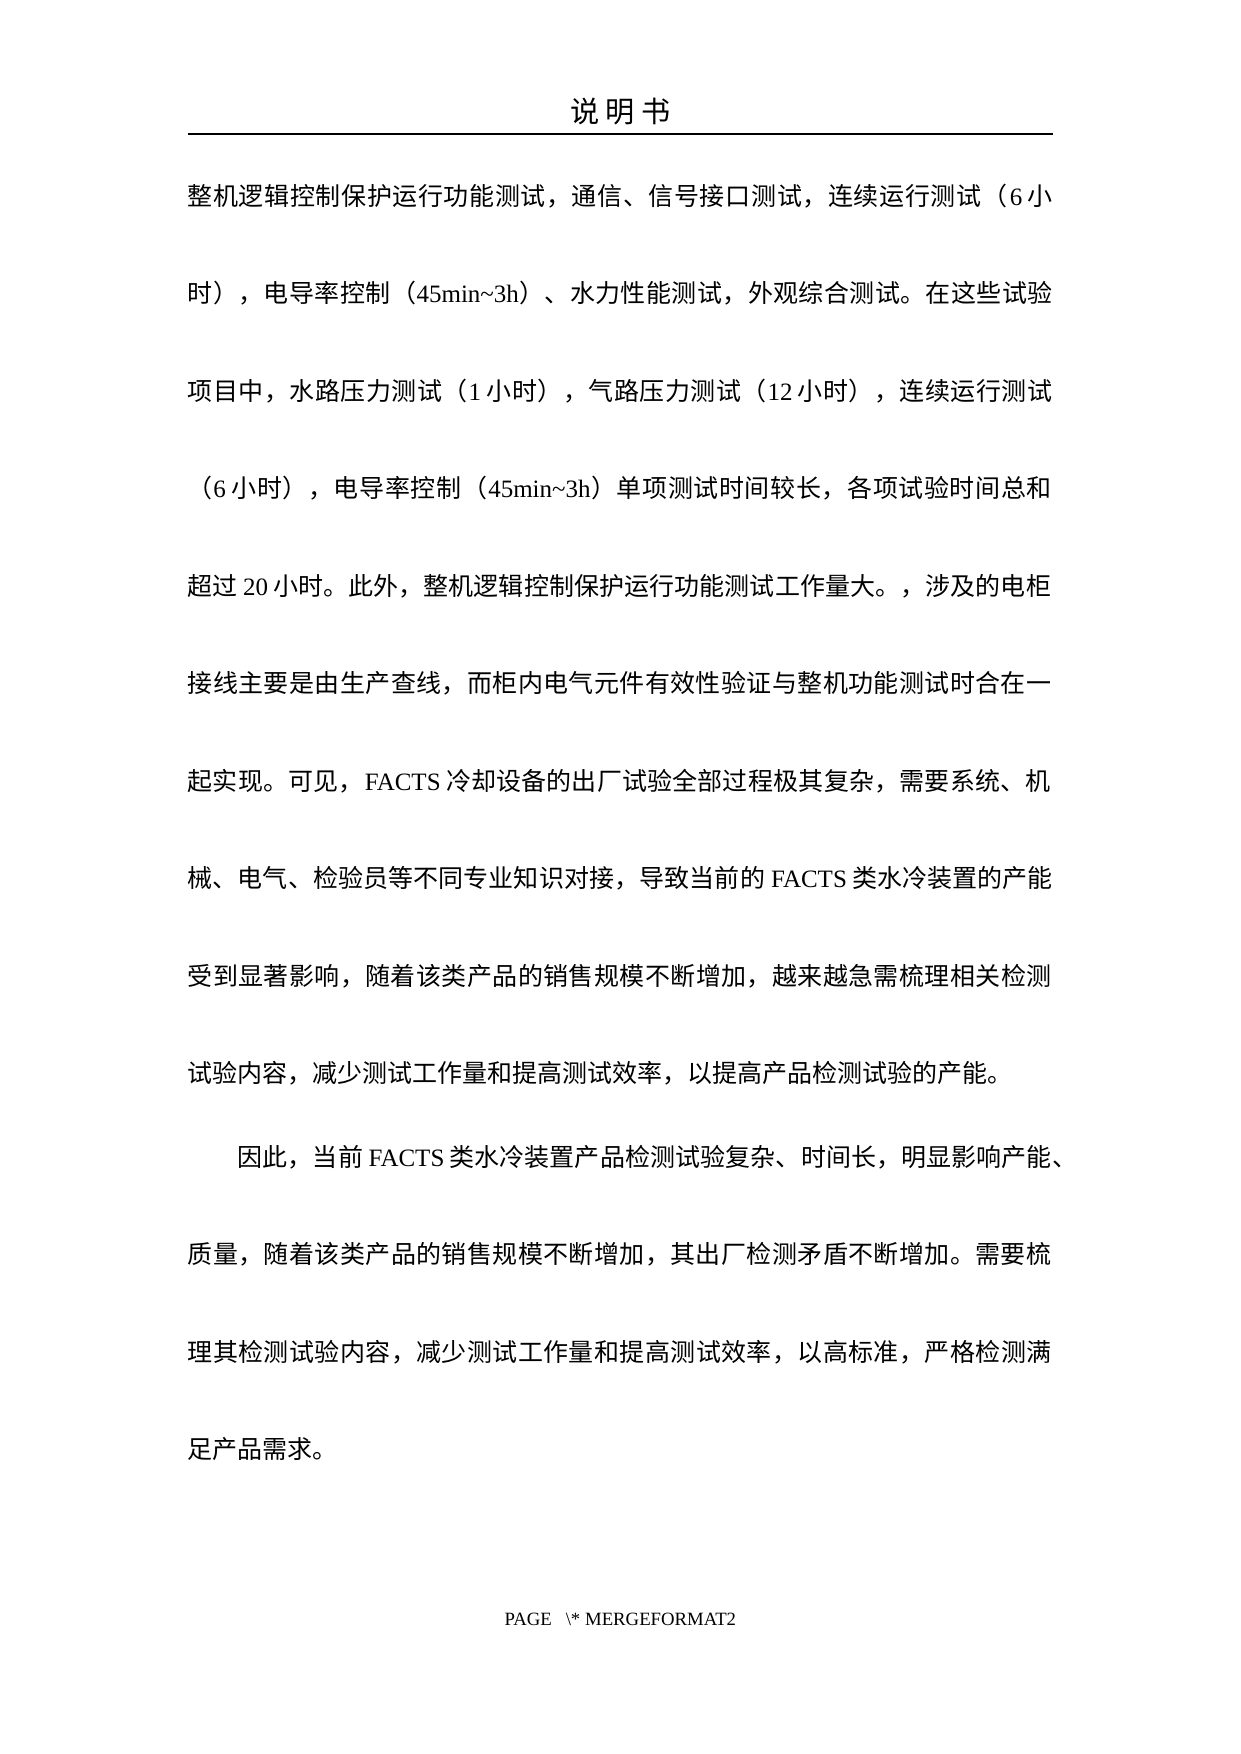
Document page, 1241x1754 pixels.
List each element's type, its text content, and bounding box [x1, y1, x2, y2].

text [187, 162, 1053, 1104]
text 因此，当前FACTS类水冷装置产品检测试验复杂、时间长，明显影响产能、质量，随着该类产品的销售规模不断增加，其出厂检测矛盾不断增加。需要梳理其检测试验内容，减少测试工作量和提高测试效率，以高标准，严格检测满足产品需求。 [187, 1123, 1053, 1480]
